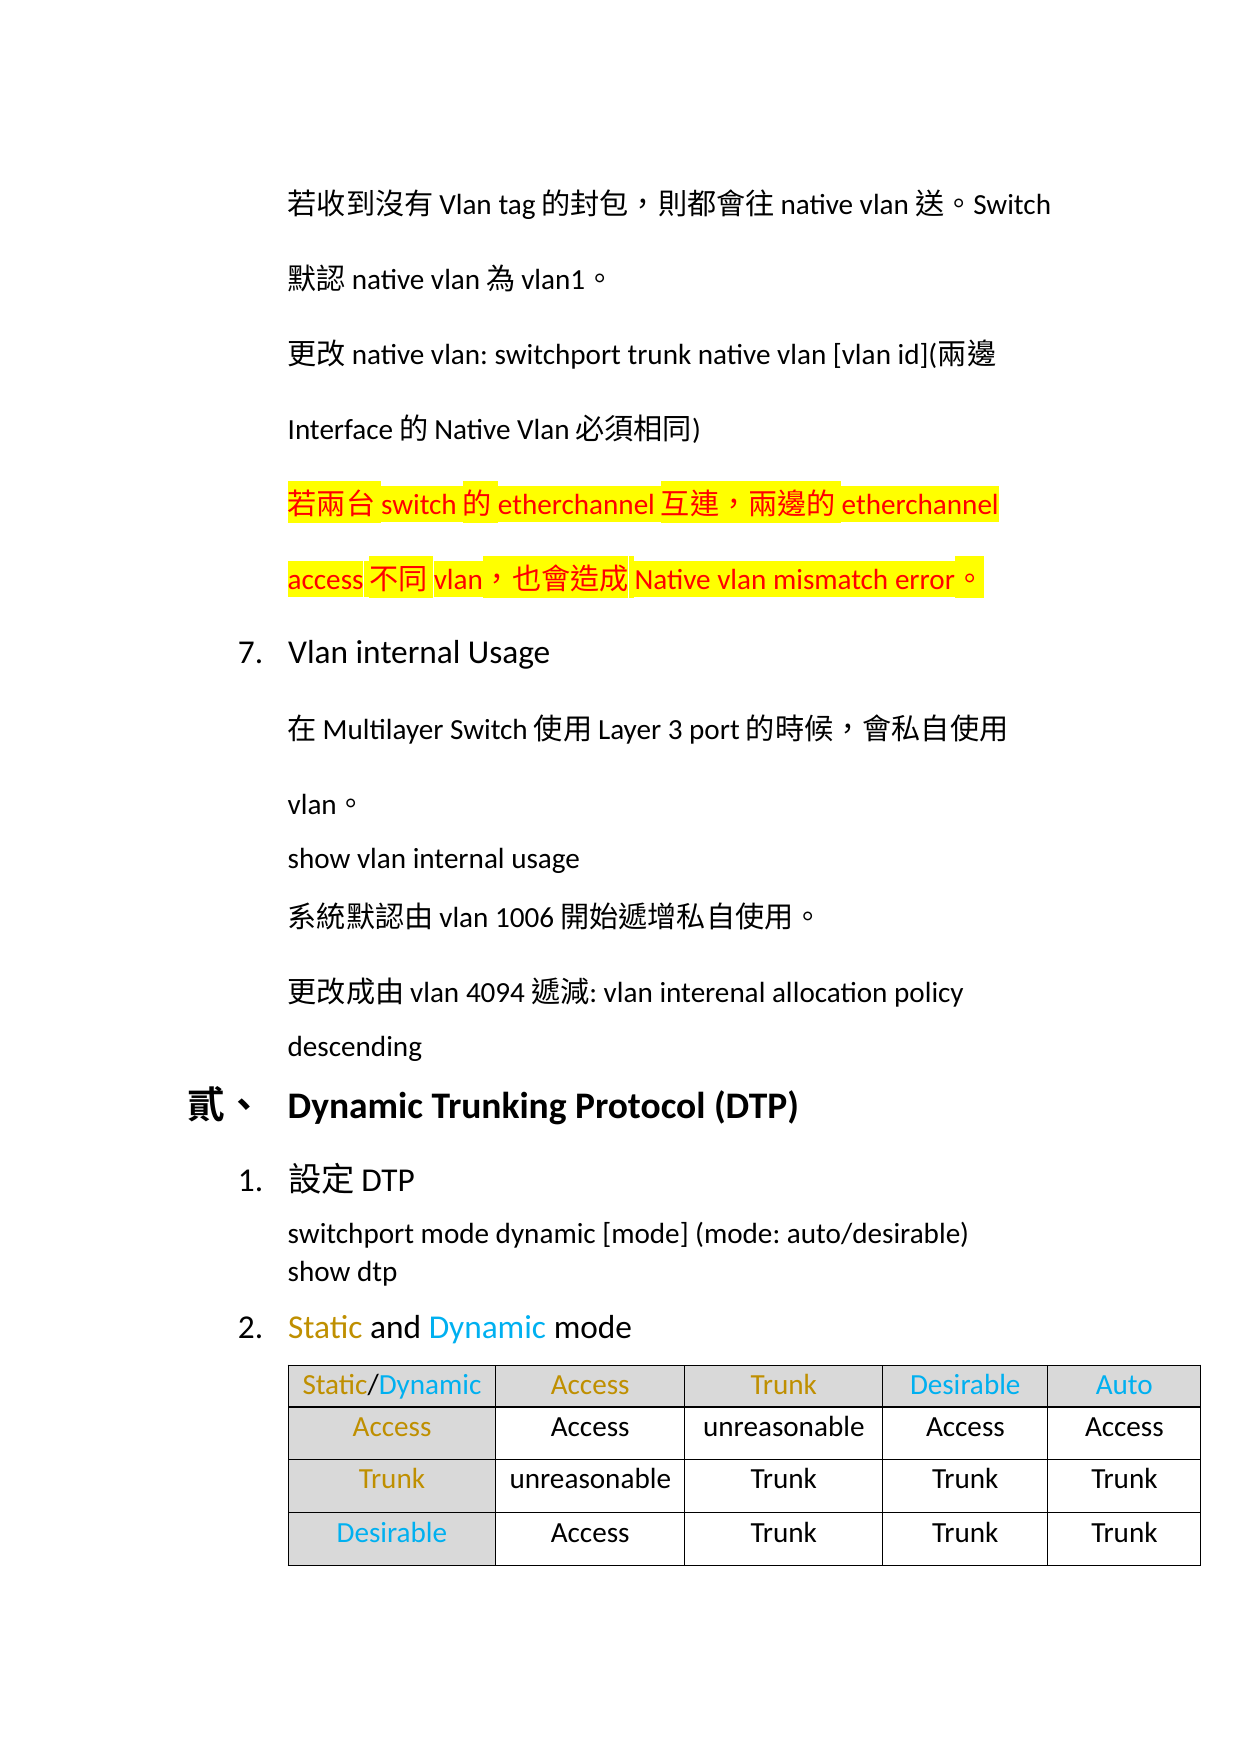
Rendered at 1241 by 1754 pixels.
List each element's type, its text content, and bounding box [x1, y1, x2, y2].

table_header Desirable [883, 1366, 1047, 1406]
table_cell Trunk [1048, 1513, 1200, 1565]
table_header Trunk [685, 1366, 882, 1406]
table_cell Trunk [685, 1513, 882, 1565]
table_header Access [496, 1366, 684, 1406]
list switchport mode dynamic [mode] (mode: auto/desirable) [287, 1214, 1053, 1252]
list 若兩台switch的etherchannel互連，兩邊的etherchannel access不同vlan，也會造成Native vlan mismatch error。 [287, 464, 1053, 614]
list 在Multilayer Switch使用Layer 3 port的時候，會私自使用vlan。 [287, 689, 1053, 839]
table_cell Access [1048, 1408, 1200, 1459]
table_header Static/Dynamic [289, 1366, 495, 1406]
table_cell Trunk [289, 1460, 495, 1512]
table_cell Access [496, 1513, 684, 1565]
table_cell Access [289, 1408, 495, 1459]
list show dtp [287, 1252, 1053, 1289]
table_cell Access [883, 1408, 1047, 1459]
list Dynamic Trunking Protocol (DTP) [187, 1064, 1053, 1139]
list 若收到沒有Vlan tag的封包，則都會往native vlan送。Switch默認native vlan為vlan1。 [287, 164, 1053, 314]
table_cell Desirable [289, 1513, 495, 1565]
list 更改成由vlan 4094遞減: vlan interenal allocation policy descending [287, 952, 1053, 1064]
table_header Auto [1048, 1366, 1200, 1406]
table_cell Trunk [883, 1460, 1047, 1512]
table_cell unreasonable [685, 1408, 882, 1459]
list Static and Dynamic mode [238, 1289, 1053, 1364]
table_cell Trunk [1048, 1460, 1200, 1512]
list 更改native vlan: switchport trunk native vlan [vlan id](兩邊Interface的Native Vlan必須相同) [287, 314, 1053, 464]
list show vlan internal usage [287, 839, 1053, 877]
list 設定DTP [238, 1139, 1053, 1214]
table_cell Access [496, 1408, 684, 1459]
table_cell Trunk [685, 1460, 882, 1512]
table_cell Trunk [883, 1513, 1047, 1565]
list 系統默認由vlan 1006開始遞增私自使用。 [287, 877, 1053, 952]
table_cell unreasonable [496, 1460, 684, 1512]
list Vlan internal Usage [238, 614, 1053, 689]
